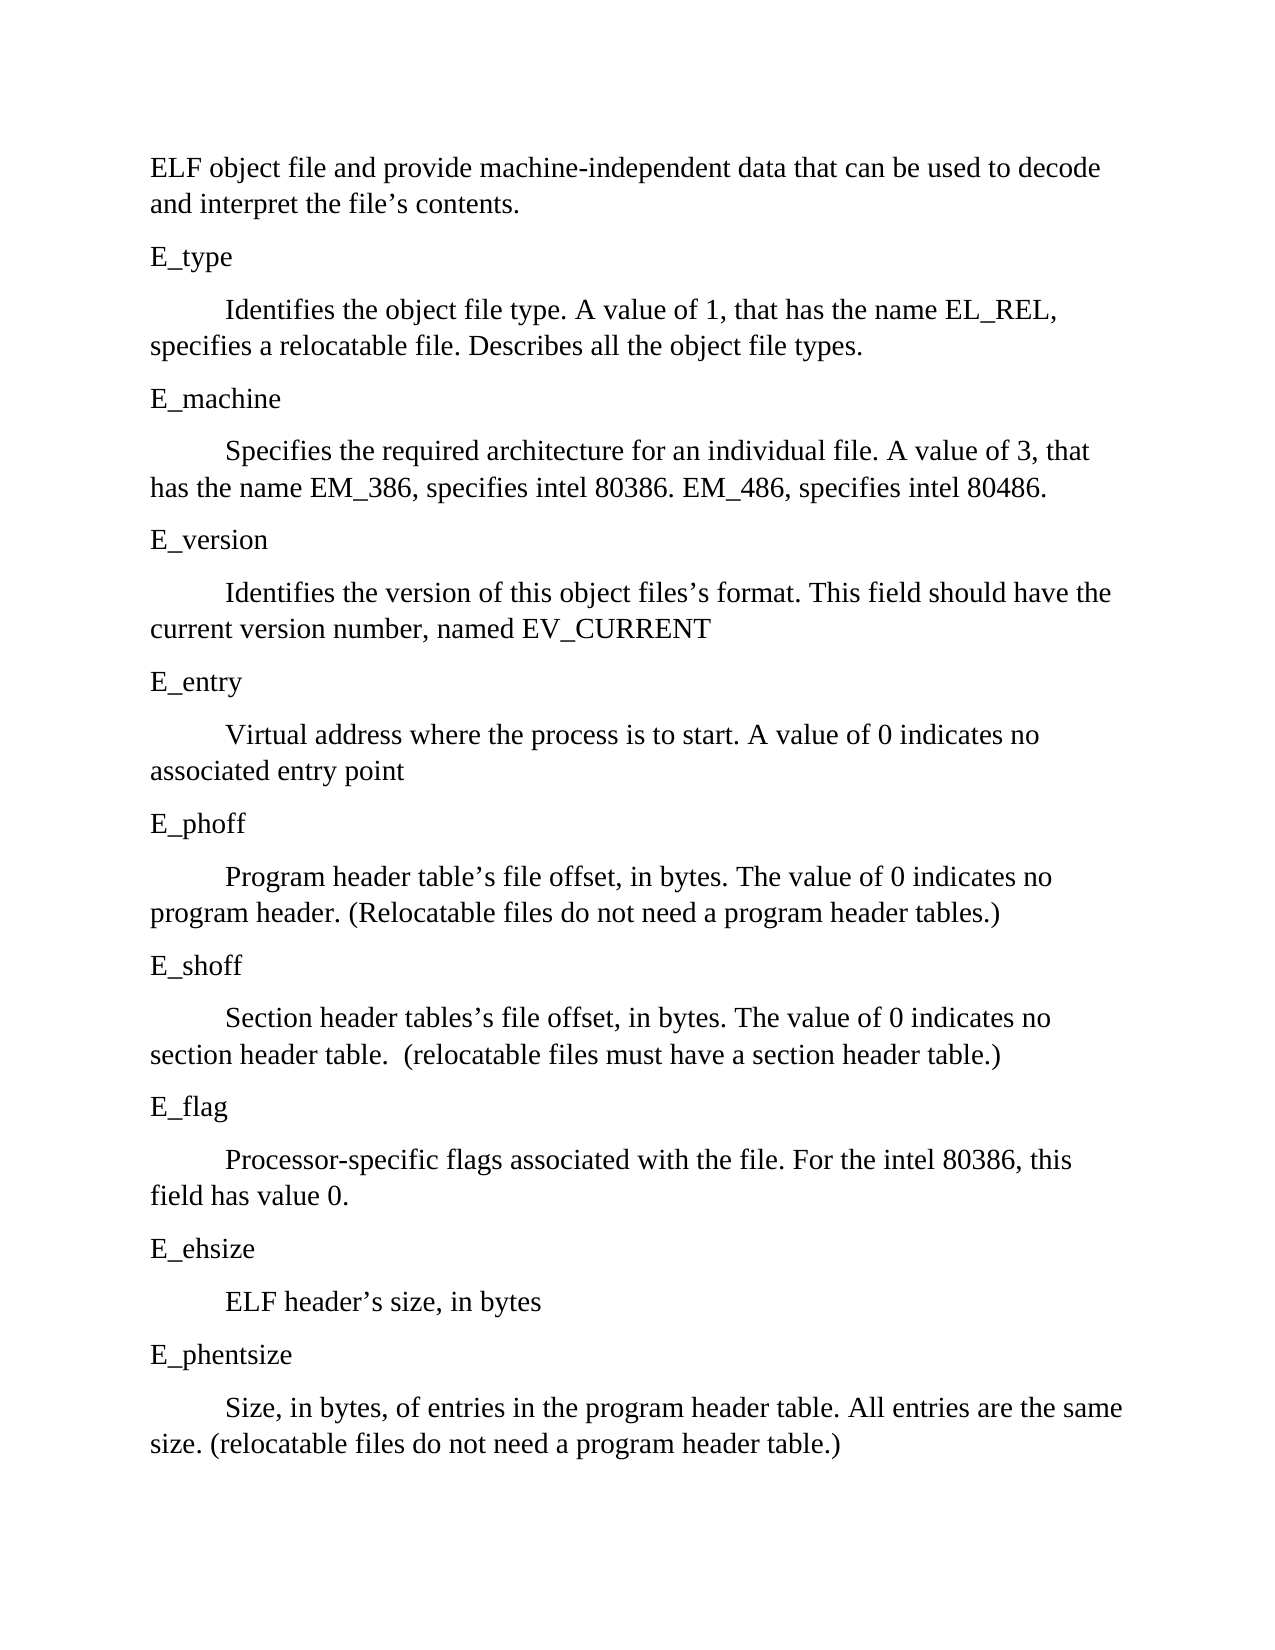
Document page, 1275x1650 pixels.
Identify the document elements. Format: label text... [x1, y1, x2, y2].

text E_shoff [150, 948, 1125, 981]
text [150, 150, 1125, 220]
text ELF header’s size, in bytes [150, 1284, 1125, 1318]
text Section header tables’s file offset, in bytes. The value of 0 indicates no section header table. (relocatable files must have a section header table.) [150, 1001, 1125, 1070]
text E_machine [150, 381, 1125, 414]
text E_flag [150, 1089, 1125, 1123]
text Processor-specific flags associated with the file. For the intel 80386, this field has value 0. [150, 1142, 1125, 1212]
text Virtual address where the process is to start. A value of 0 indicates no associated entry point [150, 717, 1125, 787]
text Identifies the version of this object files’s format. This field should have the current version number, named EV_CURRENT [150, 575, 1125, 645]
text E_phentsize [150, 1337, 1125, 1371]
text Specifies the required architecture for an individual file. A value of 3, that has the name EM_386, specifies intel 80386. EM_486, specifies intel 80486. [150, 433, 1125, 503]
text E_phoff [150, 806, 1125, 839]
text E_ehsize [150, 1231, 1125, 1265]
text E_entry [150, 664, 1125, 698]
text Size, in bytes, of entries in the program header table. All entries are the same size. (relocatable files do not need a program header table.) [150, 1390, 1125, 1459]
text E_version [150, 522, 1125, 556]
text Program header table’s file offset, in bytes. The value of 0 indicates no program header. (Relocatable files do not need a program header tables.) [150, 859, 1125, 928]
text E_type [150, 239, 1125, 272]
text Identifies the object file type. A value of 1, that has the name EL_REL, specifies a relocatable file. Describes all the object file types. [150, 292, 1125, 361]
